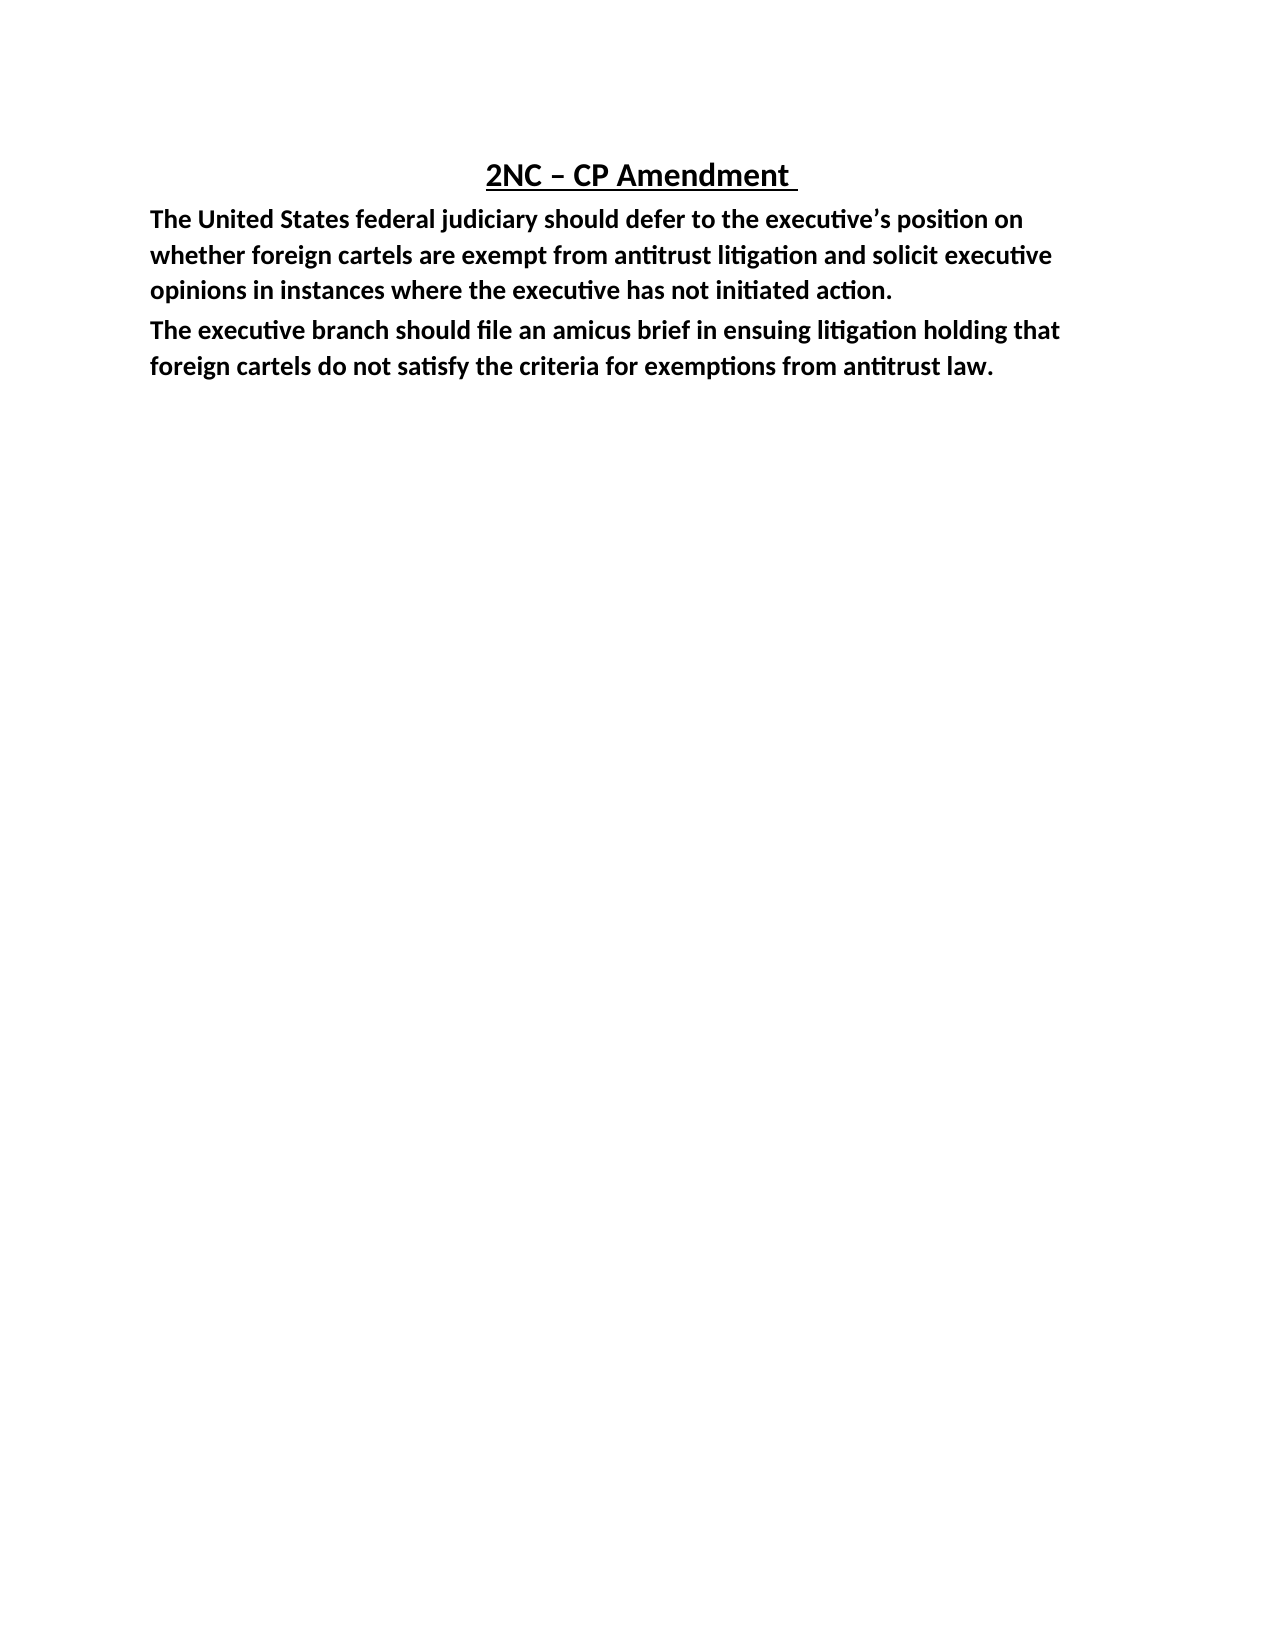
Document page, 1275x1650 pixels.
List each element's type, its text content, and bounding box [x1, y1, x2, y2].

subtitle 2NC – CP Amendment [150, 154, 1125, 195]
subtitle The executive branch should file an amicus brief in ensuing litigation holding that foreign cartels do not satisfy the criteria for exemptions from antitrust law. [150, 313, 1125, 382]
subtitle The United States federal judiciary should defer to the executive’s position on whether foreign cartels are exempt from antitrust litigation and solicit executive opinions in instances where the executive has not initiated action. [150, 202, 1125, 307]
